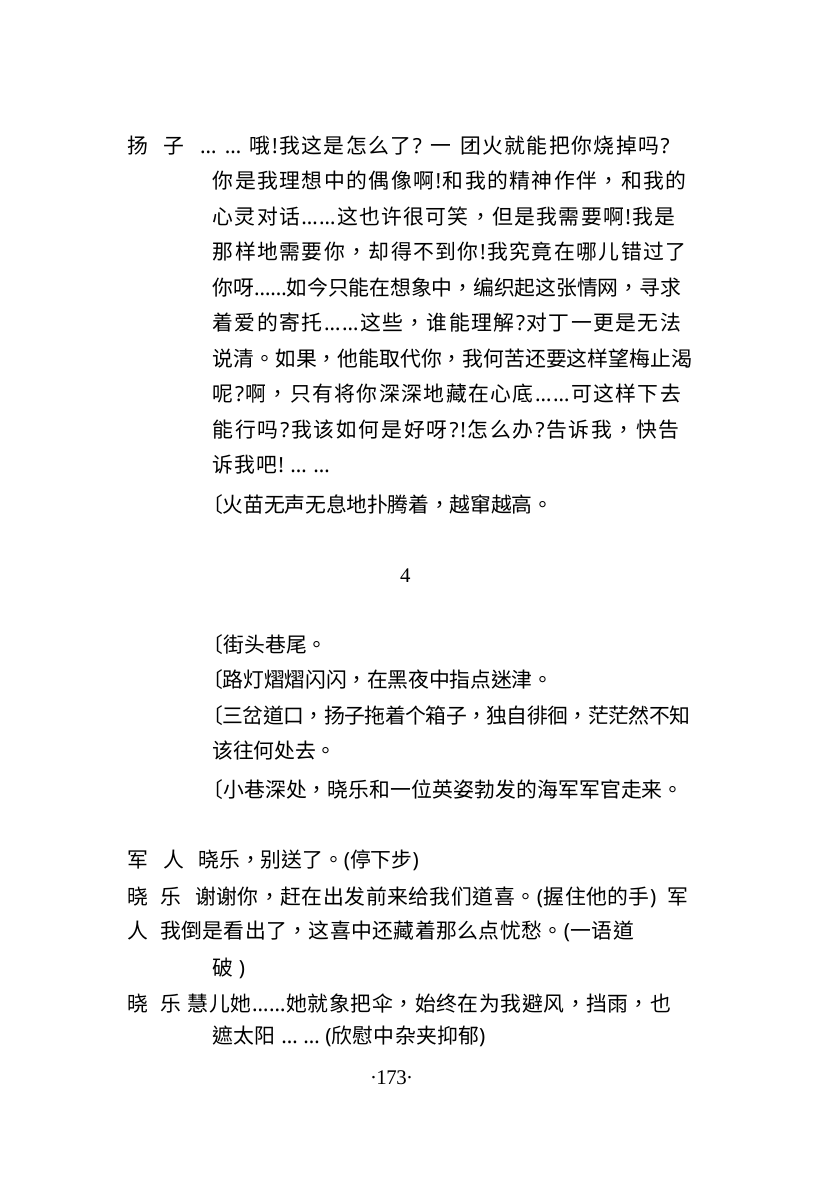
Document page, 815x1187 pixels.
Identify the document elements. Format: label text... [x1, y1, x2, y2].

text 〔火苗无声无息地扑腾着，越窜越高。 [202, 492, 694, 518]
text 扬 子 … … 哦!我这是怎么了? 一 团火就能把你烧掉吗? 你是我理想中的偶像啊!和我的精神作伴，和我的 心灵对话……这也许很可笑，但是我需要啊!我是 那样地需要你，却得不到你!我究竟在哪儿错过了 你呀……如今只能在想象中，编织起这张情网，寻求 着爱的寄托……这些，谁能理解?对丁一更是无法 说清。如果，他能取代你，我何苦还要这样望梅止渴 呢?啊，只有将你深深地藏在心底……可这样下去 能行吗?我该如何是好呀?!怎么办?告诉我，快告 诉我吧! … … [127, 131, 694, 479]
text 晓 乐 慧儿她……她就象把伞，始终在为我避风，挡雨，也 遮太阳 … … (欣慰中杂夹抑郁) [127, 989, 694, 1050]
text 〔三岔道口，扬子拖着个箱子，独自徘徊，茫茫然不知 该往何处去。 [202, 701, 692, 765]
text 破 ) [212, 954, 694, 981]
text 军 人 晓乐，别送了。(停下步) [127, 846, 694, 872]
text 〔街头巷尾。 [202, 631, 694, 657]
text 晓 乐 谢谢你，赶在出发前来给我们道喜。(握住他的手) 军 人 我倒是看出了，这喜中还藏着那么点忧愁。(一语道 [127, 882, 692, 944]
text 〔路灯熠熠闪闪，在黑夜中指点迷津。 [202, 666, 694, 692]
text 4 [400, 567, 694, 586]
text 〔小巷深处，晓乐和一位英姿勃发的海军军官走来。 [202, 776, 694, 802]
